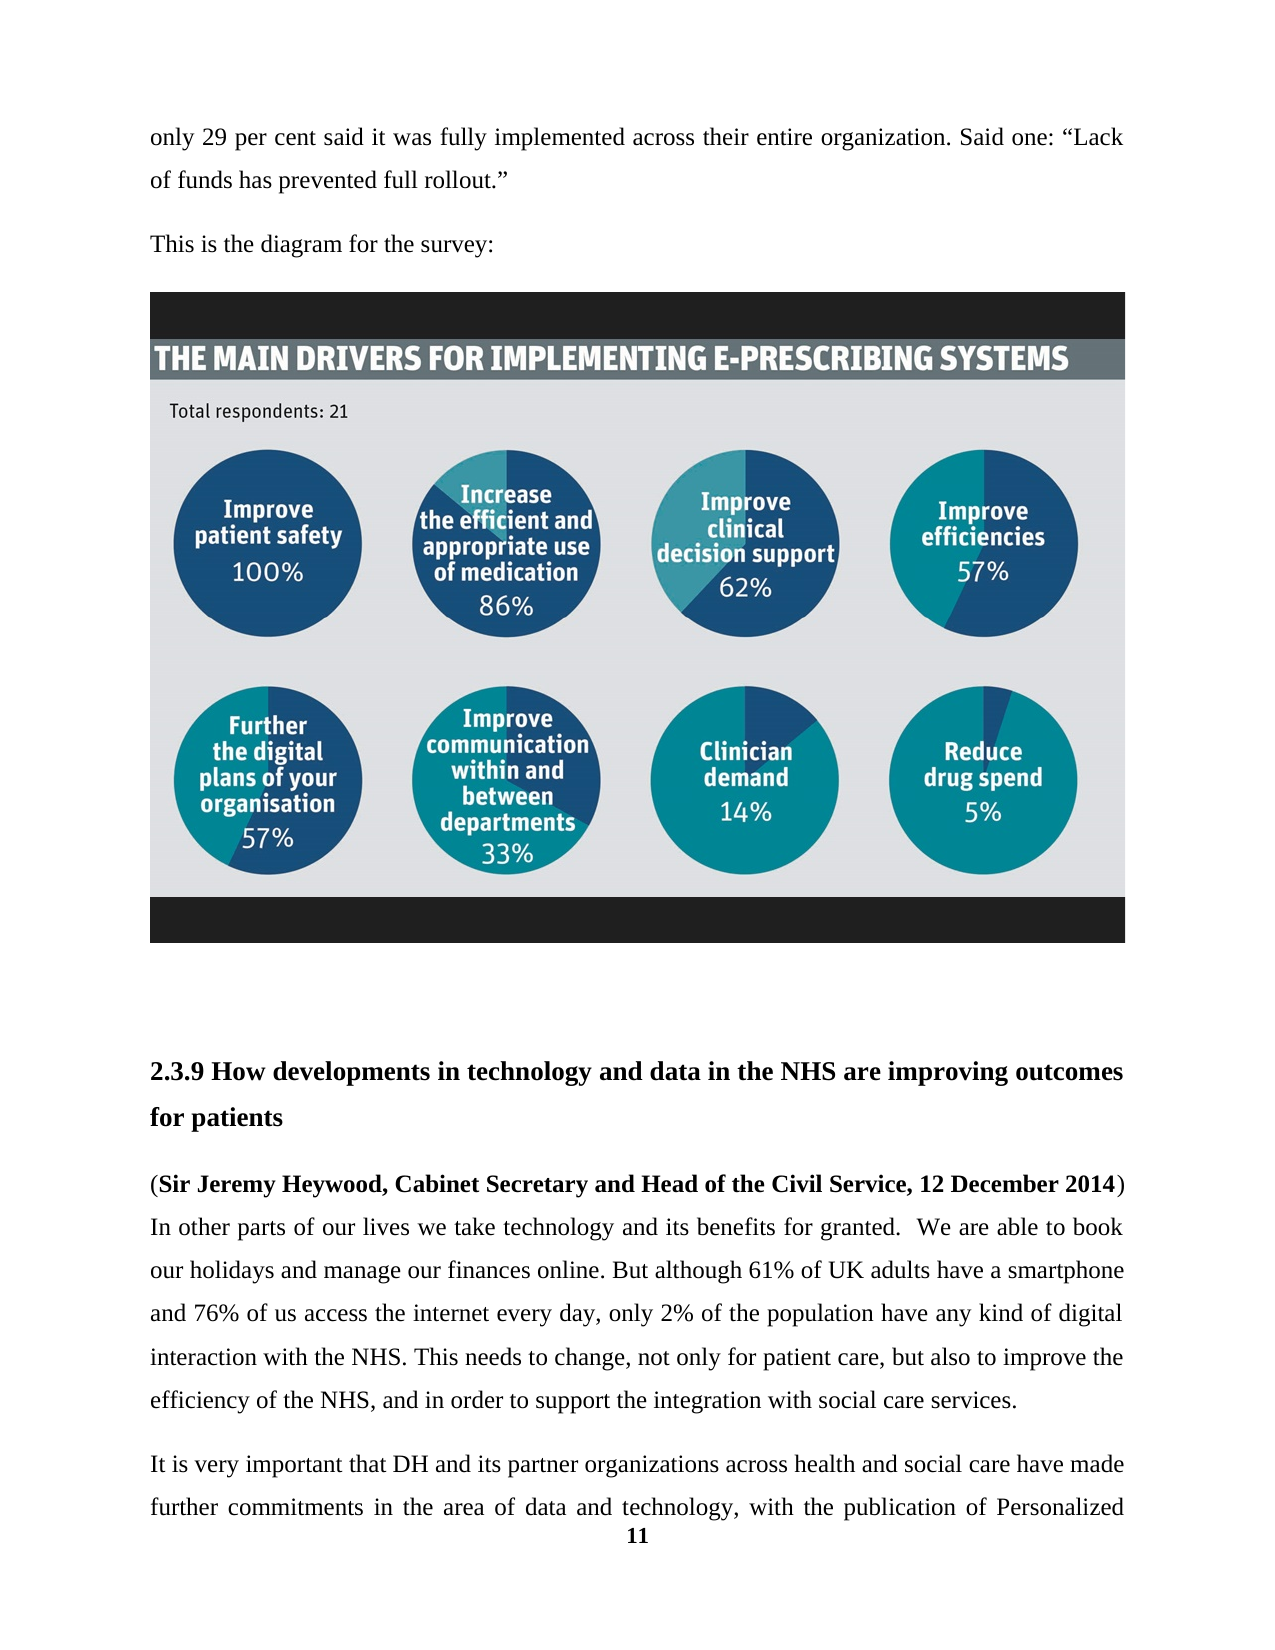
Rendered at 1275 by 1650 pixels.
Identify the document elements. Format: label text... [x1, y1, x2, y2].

picture [150, 292, 1125, 943]
text This is the diagram for the survey: [150, 229, 1125, 258]
text 2.3.9 How developments in technology and data in the NHS are improving outcomes for patients [150, 1055, 1125, 1133]
text (Sir Jeremy Heywood, Cabinet Secretary and Head of the Civil Service, 12 December 2014) In other parts of our lives we take technology and its benefits for granted. We are able to book our holidays and manage our finances online. But although 61% of UK adults have a smartphone and 76% of us access the internet every day, only 2% of the population have any kind of digital interaction with the NHS. This needs to change, not only for patient care, but also to improve the efficiency of the NHS, and in order to support the integration with social care services. [150, 1169, 1125, 1413]
